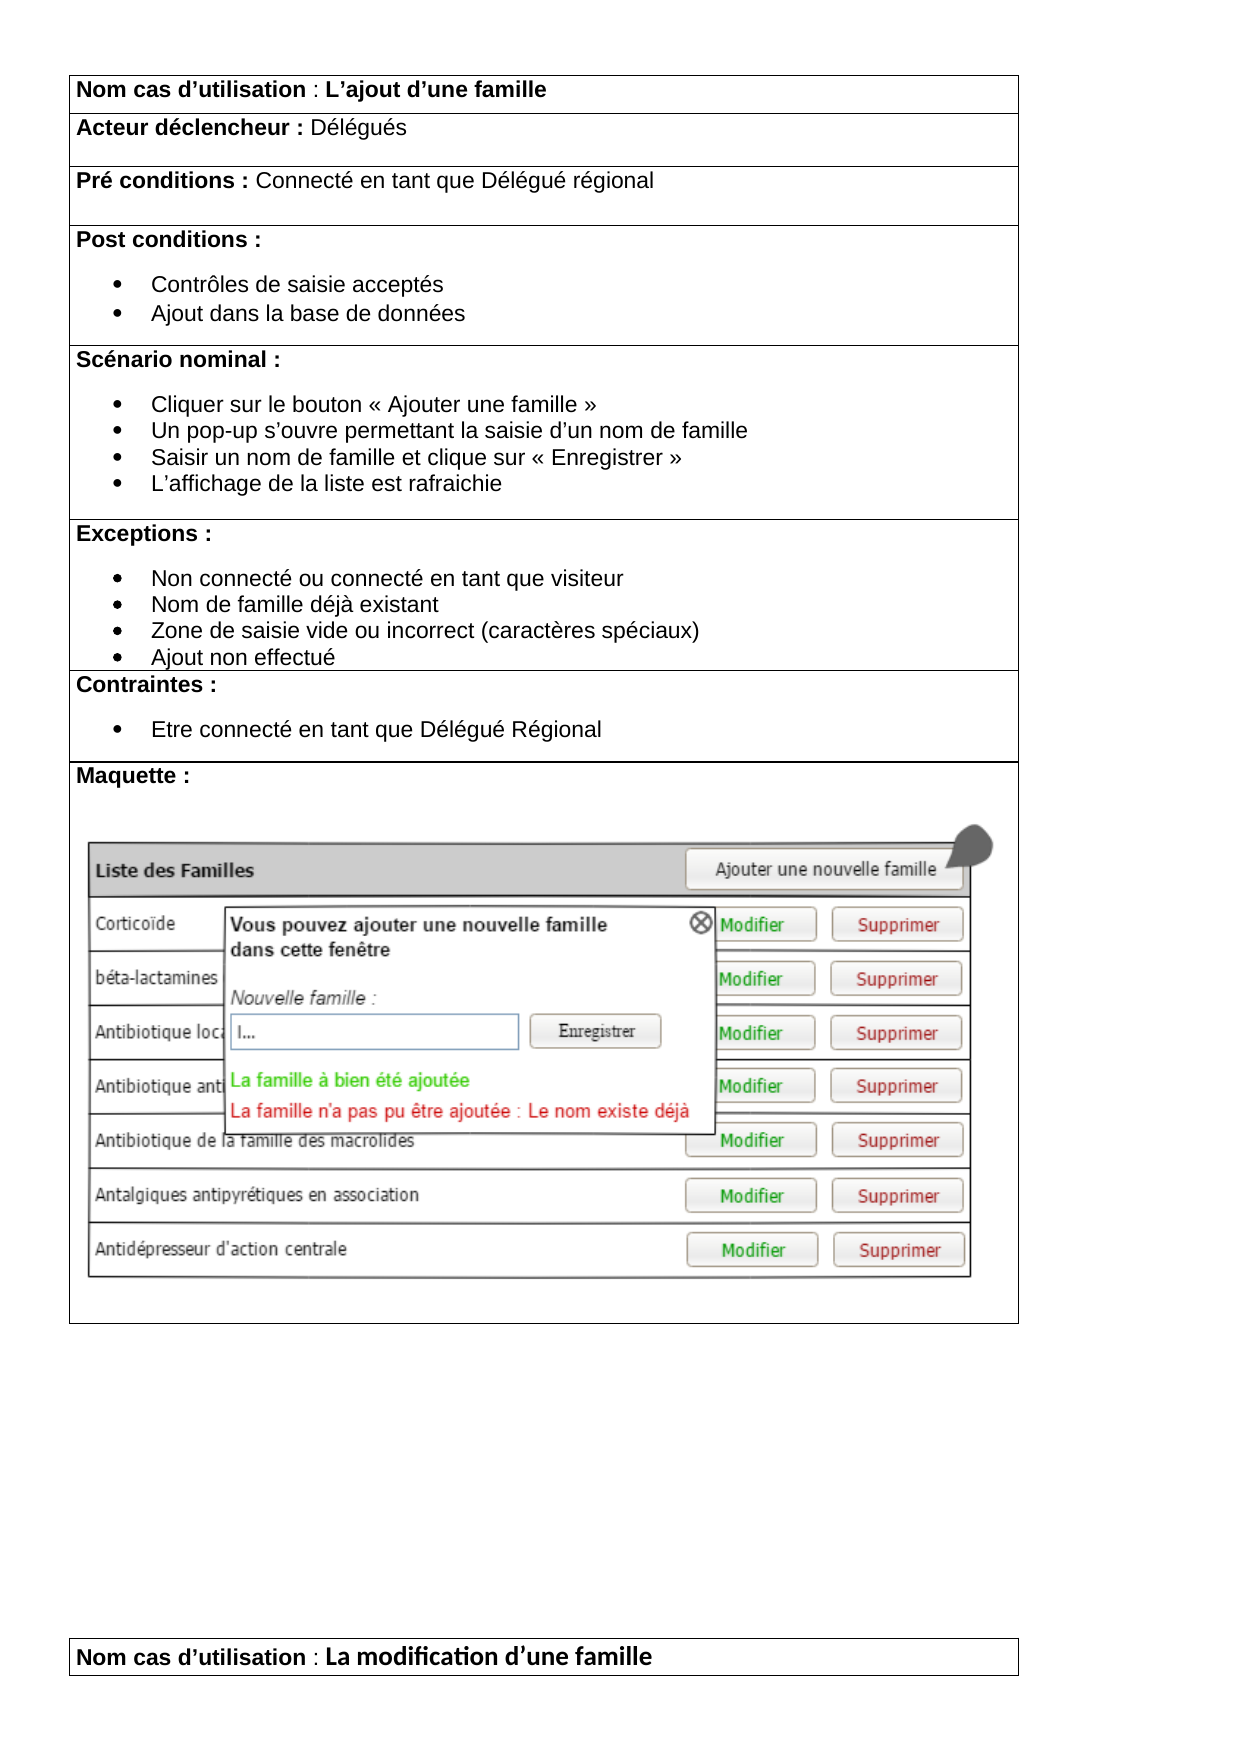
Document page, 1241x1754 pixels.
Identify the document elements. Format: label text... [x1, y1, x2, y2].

table_header Nom cas d’utilisation : La modification d’une famille [70, 1639, 1018, 1675]
table_cell Exceptions : Non connecté ou connecté en tant que visiteur Nom de famille déjà existant Zone de saisie vide ou incorrect (caractères spéciaux) Ajout non effectué [70, 520, 1018, 670]
table_header Nom cas d’utilisation : L’ajout d’une famille [70, 76, 1018, 112]
table_cell Maquette : [70, 763, 1018, 1323]
table_cell Pré conditions : Connecté en tant que Délégué régional [70, 167, 1018, 225]
picture [75, 807, 1011, 1304]
table_cell Acteur déclencheur : Délégués [70, 114, 1018, 166]
table_cell Scénario nominal : Cliquer sur le bouton « Ajouter une famille » Un pop-up s’ouvre permettant la saisie d’un nom de famille Saisir un nom de famille et clique sur « Enregistrer » L’affichage de la liste est rafraichie [70, 346, 1018, 519]
table_cell Post conditions : Contrôles de saisie acceptés Ajout dans la base de données [70, 226, 1018, 345]
table_cell Contraintes : Etre connecté en tant que Délégué Régional [70, 671, 1018, 761]
